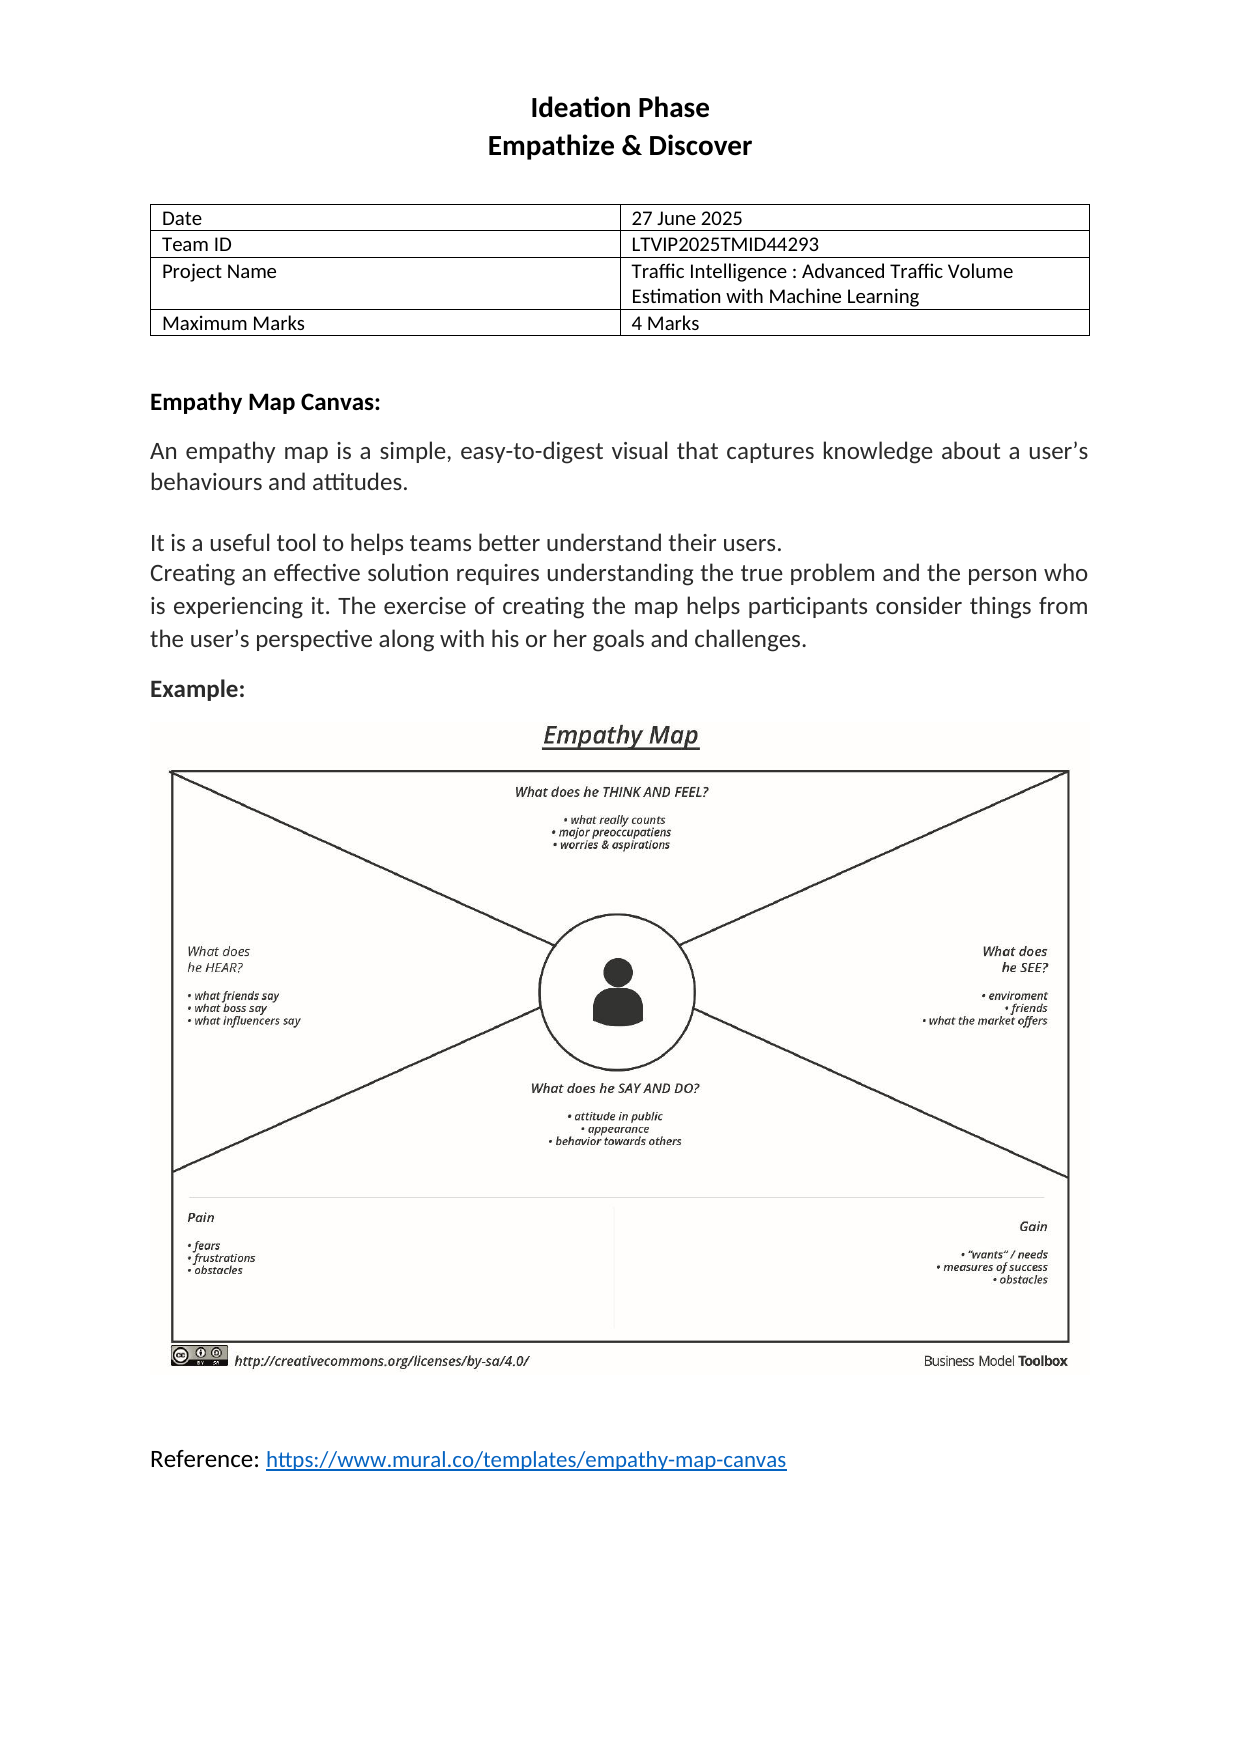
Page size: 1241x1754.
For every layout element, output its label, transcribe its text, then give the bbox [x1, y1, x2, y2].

table_cell Traffic Intelligence : Advanced Traffic Volume Estimation with Machine Learning [621, 258, 1089, 309]
text Reference: https://www.mural.co/templates/empathy-map-canvas [150, 1443, 1090, 1473]
table_cell Project Name [151, 258, 620, 309]
text Example: [150, 673, 1090, 703]
table_cell 4 Marks [621, 310, 1089, 335]
picture [150, 722, 1091, 1375]
text An empathy map is a simple, easy-to-digest visual that captures knowledge about a user’s behaviours and attitudes. [150, 435, 1090, 496]
text Empathize & Discover [150, 127, 1090, 163]
table_cell Team ID [151, 231, 620, 257]
text Ideation Phase [150, 89, 1090, 124]
text Empathy Map Canvas: [150, 386, 1090, 416]
table_cell Maximum Marks [151, 310, 620, 335]
table_header 27 June 2025 [621, 205, 1089, 230]
text It is a useful tool to helps teams better understand their users. [150, 527, 1090, 557]
text Creating an effective solution requires understanding the true problem and the person who is experiencing it. The exercise of creating the map helps participants consider things from the user’s perspective along with his or her goals and challenges. [150, 557, 1090, 654]
table_header Date [151, 205, 620, 230]
table_cell LTVIP2025TMID44293 [621, 231, 1089, 257]
